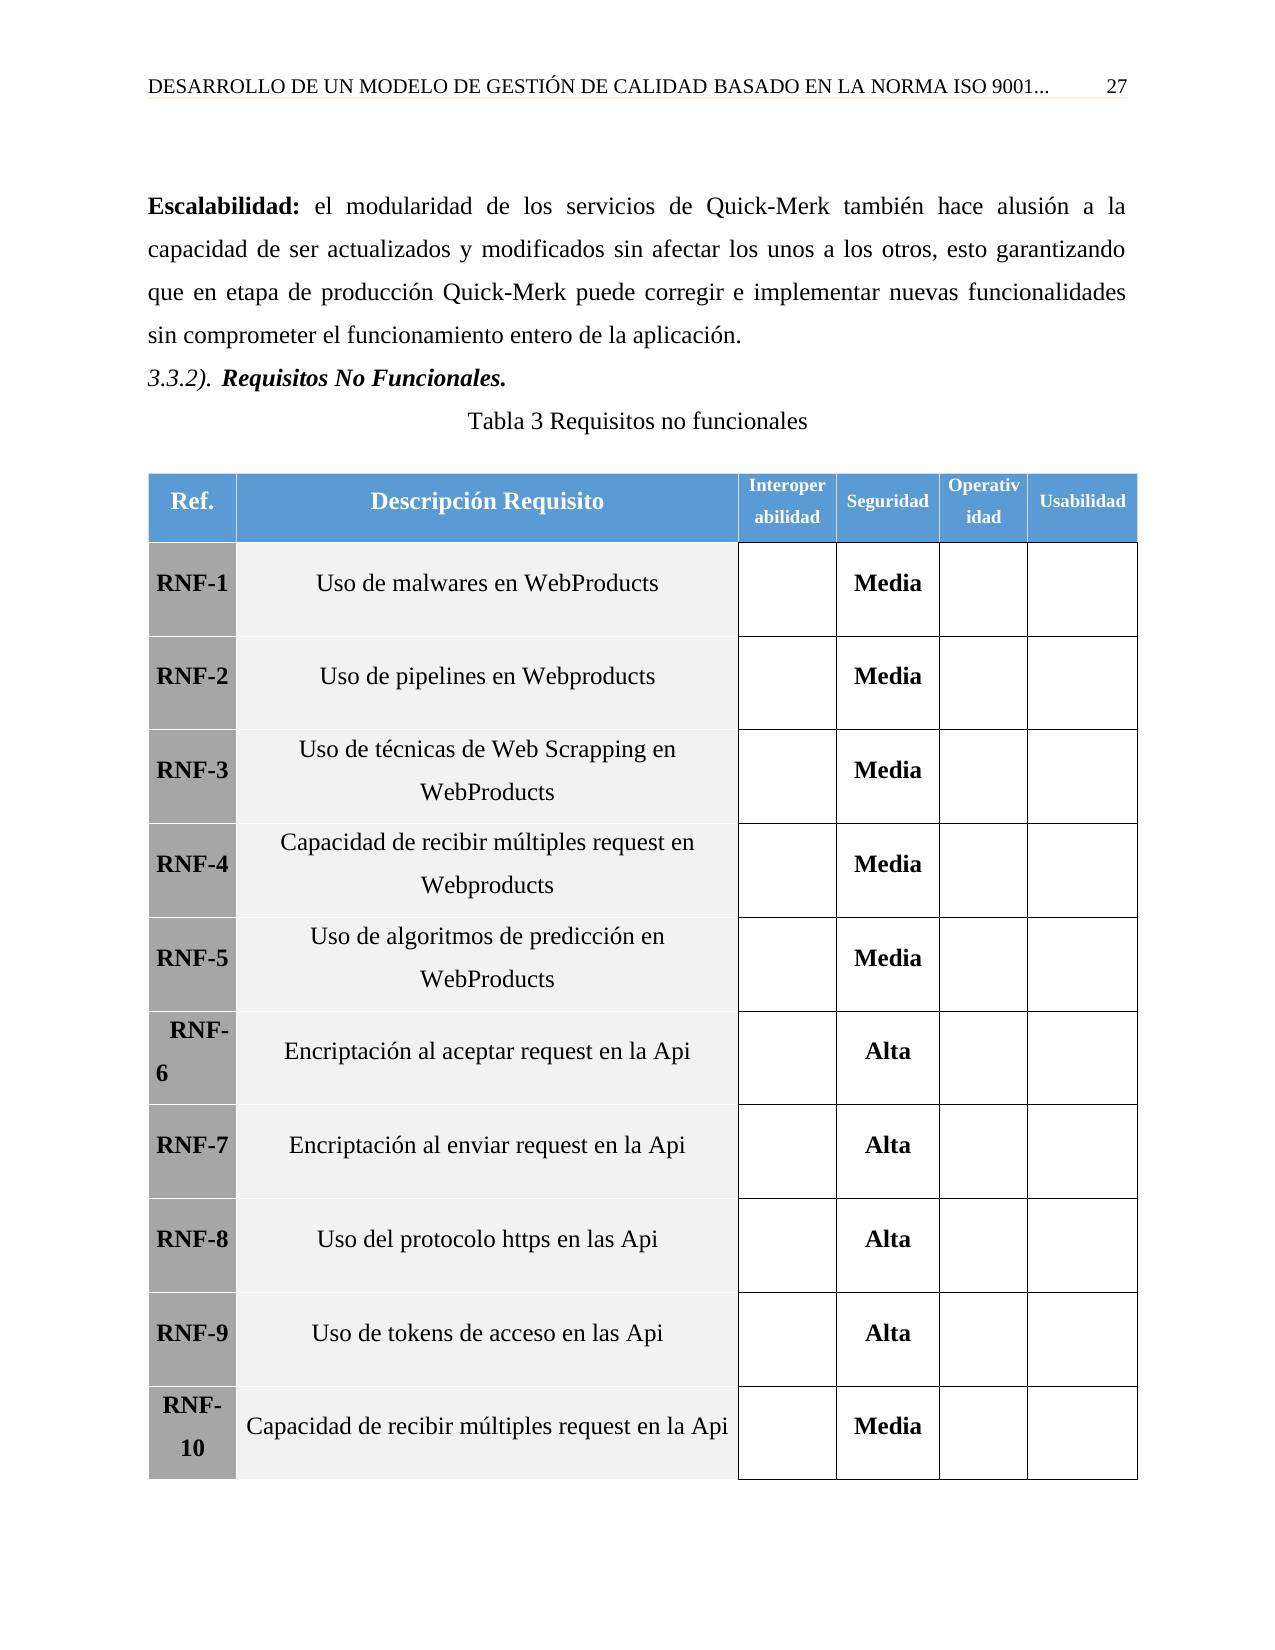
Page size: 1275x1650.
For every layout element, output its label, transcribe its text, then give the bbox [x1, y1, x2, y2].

table_cell [940, 824, 1027, 917]
table_header Ref. [149, 474, 236, 542]
table_cell [940, 637, 1027, 729]
table_cell Media [837, 730, 939, 823]
table_cell [940, 543, 1027, 636]
table_cell [739, 824, 836, 917]
table_cell Alta [837, 1199, 939, 1292]
table_cell [739, 637, 836, 729]
table_cell [1028, 730, 1137, 823]
table_header Seguridad [837, 474, 939, 542]
table_cell Capacidad de recibir múltiples request en la Api [237, 1387, 738, 1479]
table_cell [1028, 1012, 1137, 1104]
table_cell RNF-6 [149, 1012, 236, 1104]
table_cell RNF-2 [149, 637, 236, 729]
table_cell [1028, 1105, 1137, 1198]
table_cell [940, 1387, 1027, 1479]
table_cell Alta [837, 1105, 939, 1198]
table_cell Uso de malwares en WebProducts [237, 543, 738, 636]
table_cell RNF-10 [149, 1387, 236, 1479]
table_cell RNF-4 [149, 824, 236, 917]
table_cell Uso de tokens de acceso en las Api [237, 1293, 738, 1386]
table_cell [1028, 918, 1137, 1011]
table_cell [739, 1199, 836, 1292]
table_cell [940, 1293, 1027, 1386]
table_cell RNF-3 [149, 730, 236, 823]
table_cell Encriptación al aceptar request en la Api [237, 1012, 738, 1104]
table_cell [940, 1199, 1027, 1292]
table_cell [1028, 824, 1137, 917]
table_header Descripción Requisito [237, 474, 738, 542]
table_cell [739, 1012, 836, 1104]
table_cell RNF-5 [149, 918, 236, 1011]
table_cell Media [837, 918, 939, 1011]
table_cell [739, 1105, 836, 1198]
table_cell Alta [837, 1293, 939, 1386]
subtitle 3.3.2). Requisitos No Funcionales. [148, 363, 1127, 392]
table_cell [1028, 1293, 1137, 1386]
table_header Interoperabilidad [739, 474, 836, 542]
table_cell [1028, 1387, 1137, 1479]
table_cell [1028, 1199, 1137, 1292]
table_header Operatividad [940, 474, 1027, 542]
table_cell Encriptación al enviar request en la Api [237, 1105, 738, 1198]
table_cell [739, 543, 836, 636]
table_cell Media [837, 637, 939, 729]
table_cell [739, 1387, 836, 1479]
table_cell RNF-8 [149, 1199, 236, 1292]
table_cell Uso del protocolo https en las Api [237, 1199, 738, 1292]
table_cell [1028, 637, 1137, 729]
table_cell RNF-9 [149, 1293, 236, 1386]
table_cell Alta [837, 1012, 939, 1104]
table_cell [1028, 543, 1137, 636]
table_header Usabilidad [1028, 474, 1137, 542]
table_cell Capacidad de recibir múltiples request en Webproducts [237, 824, 738, 917]
table_cell Uso de pipelines en Webproducts [237, 637, 738, 729]
table_cell Uso de algoritmos de predicción en WebProducts [237, 918, 738, 1011]
table_cell Media [837, 1387, 939, 1479]
table_cell [739, 918, 836, 1011]
table_cell Uso de técnicas de Web Scrapping en WebProducts [237, 730, 738, 823]
table_cell [940, 918, 1027, 1011]
table_cell [739, 730, 836, 823]
table_cell Media [837, 824, 939, 917]
table_cell [940, 1105, 1027, 1198]
table_cell [940, 1012, 1027, 1104]
text Escalabilidad: el modularidad de los servicios de Quick-Merk también hace alusión a la capacidad de ser actualizados y modificados sin afectar los unos a los otros, esto garantizando que en etapa de producción Quick-Merk puede corregir e implementar nuevas funcionalidades sin comprometer el funcionamiento entero de la aplicación. [148, 191, 1127, 349]
table_cell [739, 1293, 836, 1386]
table_cell [940, 730, 1027, 823]
table_cell RNF-7 [149, 1105, 236, 1198]
table_cell Media [837, 543, 939, 636]
table_cell RNF-1 [149, 543, 236, 636]
